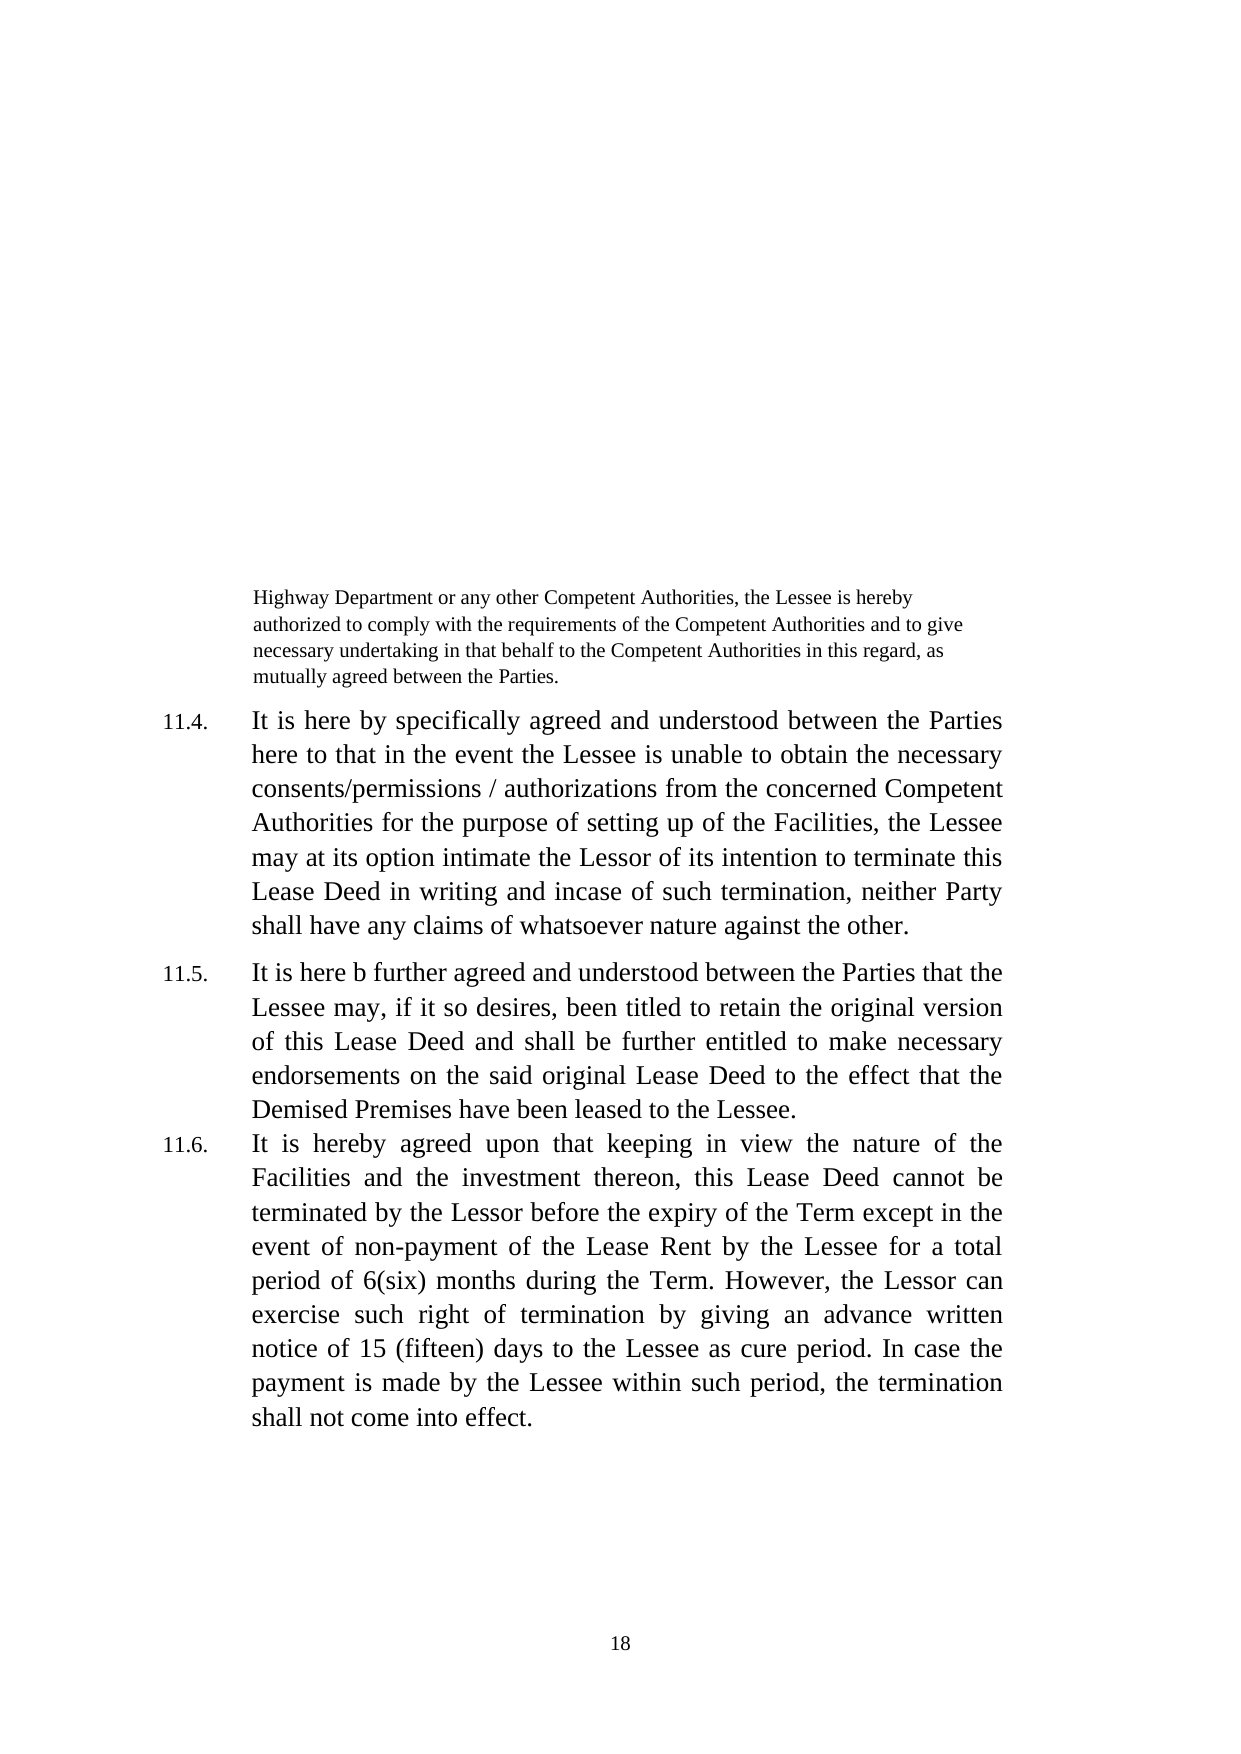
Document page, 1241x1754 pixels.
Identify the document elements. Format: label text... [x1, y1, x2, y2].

text It is also agreed between the Parties hereto that in the event of any portion of the Demised Premises being required by the National Highway Department or any other Competent Authorities, the Lessee is hereby authorized to comply with the requirements of the Competent Authorities and to give necessary undertaking in that behalf to the Competent Authorities in this regard, as mutually agreed between the Parties. [253, 585, 1004, 688]
list It is here b further agreed and understood between the Parties that the Lessee may, if it so desires, been titled to retain the original version of this Lease Deed and shall be further entitled to make necessary endorsements on the said original Lease Deed to the effect that the Demised Premises have been leased to the Lessee. [162, 956, 1004, 1124]
list It is here by specifically agreed and understood between the Parties here to that in the event the Lessee is unable to obtain the necessary consents/permissions / authorizations from the concerned Competent Authorities for the purpose of setting up of the Facilities, the Lessee may at its option intimate the Lessor of its intention to terminate this Lease Deed in writing and incase of such termination, neither Party shall have any claims of whatsoever nature against the other. [162, 704, 1004, 940]
list It is hereby agreed upon that keeping in view the nature of the Facilities and the investment thereon, this Lease Deed cannot be terminated by the Lessor before the expiry of the Term except in the event of non-payment of the Lease Rent by the Lessee for a total period of 6(six) months during the Term. However, the Lessor can exercise such right of termination by giving an advance written notice of 15 (fifteen) days to the Lessee as cure period. In case the payment is made by the Lessee within such period, the termination shall not come into effect. [162, 1127, 1004, 1432]
